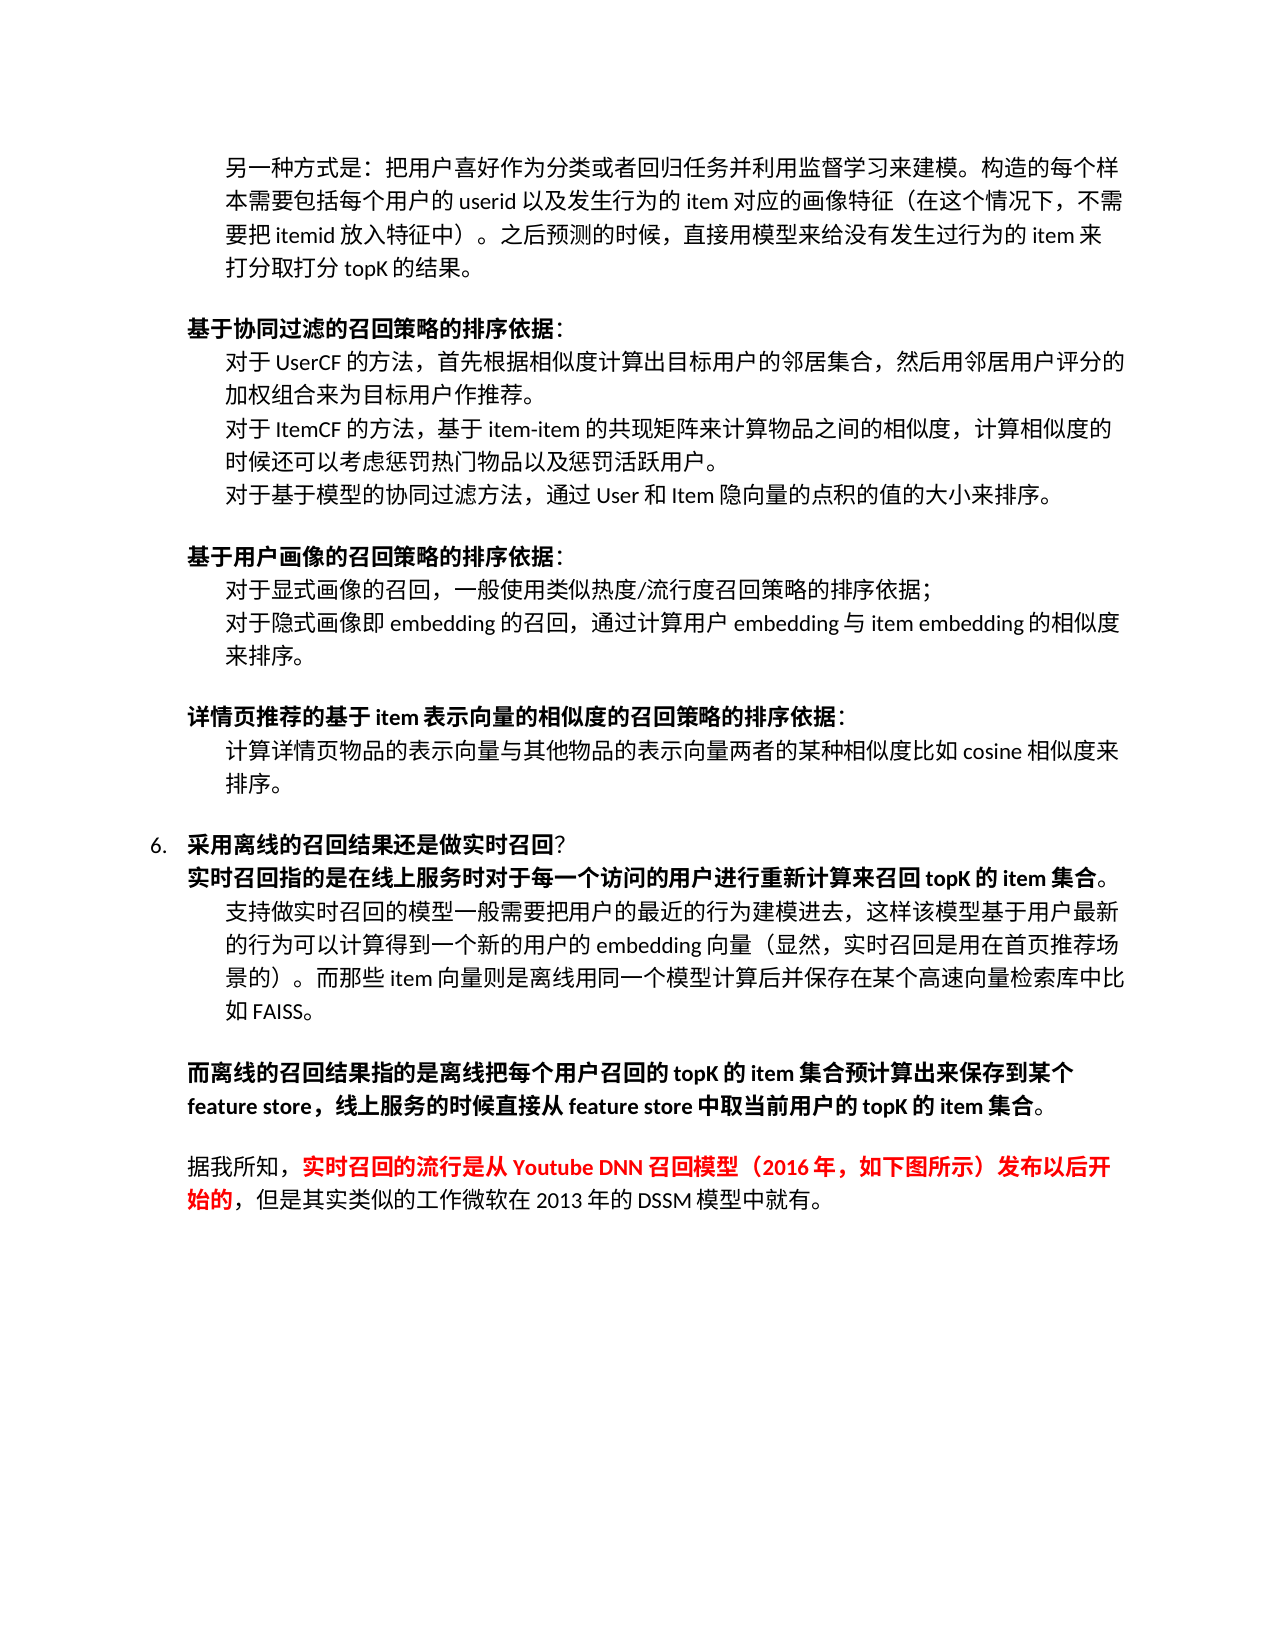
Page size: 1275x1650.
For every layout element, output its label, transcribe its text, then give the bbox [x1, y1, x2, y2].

list 另一种方式是：把用户喜好作为分类或者回归任务并利用监督学习来建模。构造的每个样本需要包括每个用户的userid以及发生行为的item对应的画像特征（在这个情况下，不需要把itemid放入特征中）。之后预测的时候，直接用模型来给没有发生过行为的item来打分取打分topK的结果。 [225, 150, 1125, 283]
list 采用离线的召回结果还是做实时召回？ [150, 827, 1125, 860]
list 而离线的召回结果指的是离线把每个用户召回的topK的item集合预计算出来保存到某个feature store，线上服务的时候直接从feature store中取当前用户的topK的item集合。 [187, 1054, 1125, 1121]
list 基于协同过滤的召回策略的排序依据： [187, 311, 1125, 344]
list 实时召回指的是在线上服务时对于每一个访问的用户进行重新计算来召回topK的item集合。 [187, 860, 1125, 893]
list 计算详情页物品的表示向量与其他物品的表示向量两者的某种相似度比如cosine相似度来排序。 [225, 732, 1125, 799]
list 对于隐式画像即embedding的召回，通过计算用户embedding与item embedding的相似度来排序。 [225, 605, 1125, 671]
list 对于UserCF的方法，首先根据相似度计算出目标用户的邻居集合，然后用邻居用户评分的加权组合来为目标用户作推荐。 [225, 344, 1125, 411]
list 对于基于模型的协同过滤方法，通过User和Item隐向量的点积的值的大小来排序。 [225, 477, 1125, 510]
list 基于用户画像的召回策略的排序依据： [187, 538, 1125, 572]
list 支持做实时召回的模型一般需要把用户的最近的行为建模进去，这样该模型基于用户最新的行为可以计算得到一个新的用户的embedding向量（显然，实时召回是用在首页推荐场景的）。而那些item向量则是离线用同一个模型计算后并保存在某个高速向量检索库中比如FAISS。 [225, 893, 1125, 1026]
list 对于ItemCF的方法，基于item-item的共现矩阵来计算物品之间的相似度，计算相似度的时候还可以考虑惩罚热门物品以及惩罚活跃用户。 [225, 411, 1125, 477]
text 详情页推荐的基于item表示向量的相似度的召回策略的排序依据： [150, 699, 1125, 732]
list 据我所知，实时召回的流行是从Youtube DNN召回模型（2016年，如下图所示）发布以后开始的，但是其实类似的工作微软在2013年的DSSM模型中就有。 [187, 1149, 1125, 1215]
list 对于显式画像的召回，一般使用类似热度/流行度召回策略的排序依据； [225, 572, 1125, 605]
